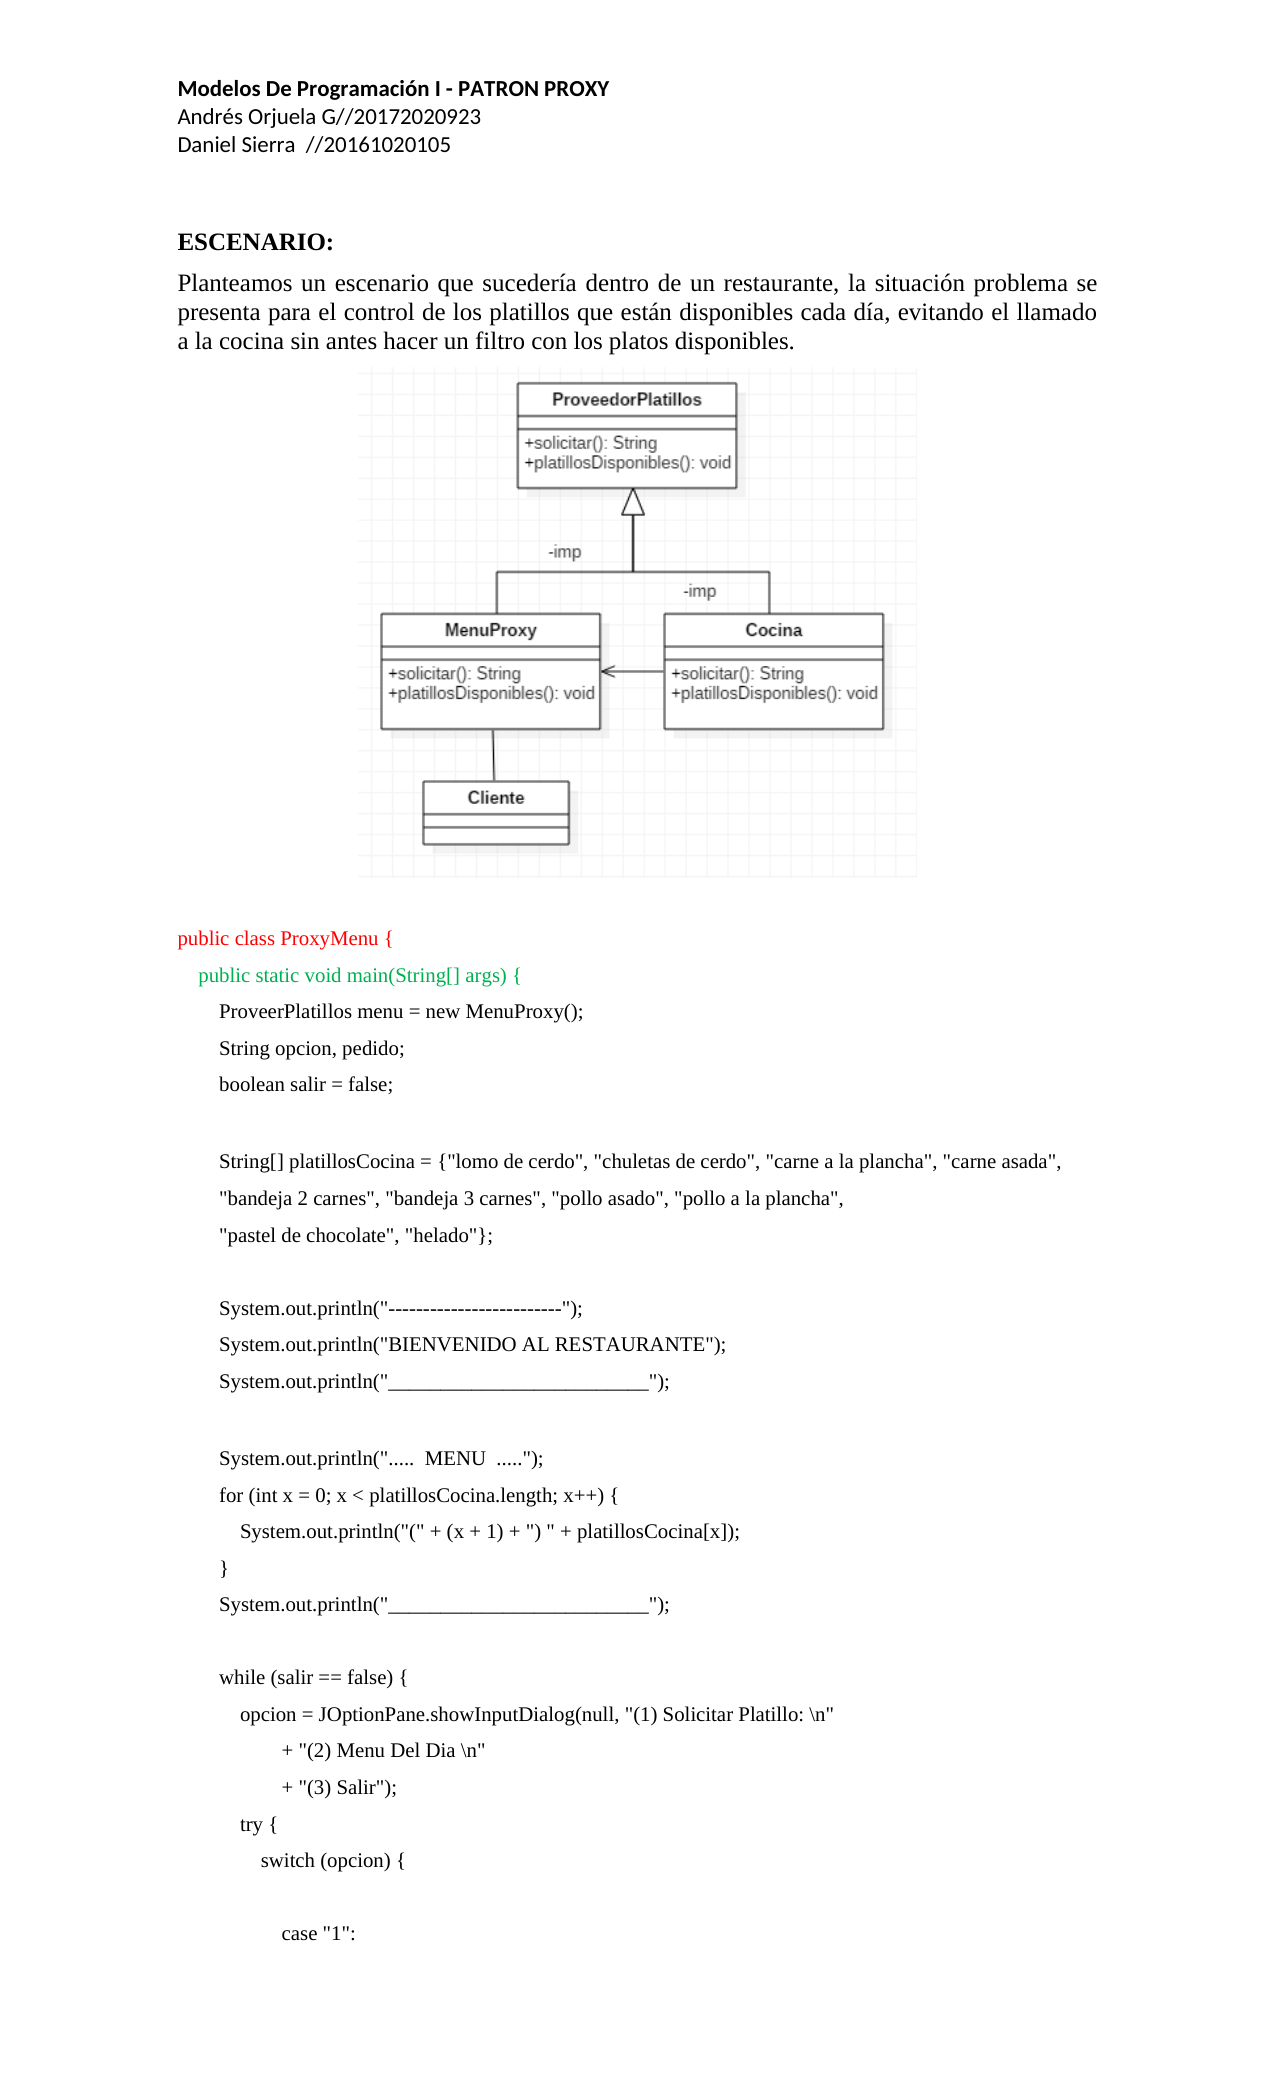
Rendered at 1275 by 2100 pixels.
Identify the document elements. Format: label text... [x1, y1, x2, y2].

text System.out.println("-------------------------"); [177, 1296, 1098, 1320]
text opcion = JOptionPane.showInputDialog(null, "(1) Solicitar Platillo: \n" [177, 1702, 1098, 1726]
text public class ProxyMenu { [177, 926, 1098, 950]
text ESCENARIO: [177, 227, 1098, 256]
text String[] platillosCocina = {"lomo de cerdo", "chuletas de cerdo", "carne a la plancha", "carne asada", [177, 1149, 1098, 1173]
text System.out.println("(" + (x + 1) + ") " + platillosCocina[x]); [177, 1519, 1098, 1543]
text while (salir == false) { [177, 1665, 1098, 1689]
text System.out.println("_________________________"); [177, 1369, 1098, 1393]
text public static void main(String[] args) { [177, 963, 1098, 987]
text switch (opcion) { [177, 1848, 1098, 1872]
text case "1": [177, 1921, 1098, 1945]
text boolean salir = false; [177, 1072, 1098, 1096]
text + "(3) Salir"); [177, 1775, 1098, 1799]
text String opcion, pedido; [177, 1036, 1098, 1060]
text ProveerPlatillos menu = new MenuProxy(); [177, 999, 1098, 1023]
text "bandeja 2 carnes", "bandeja 3 carnes", "pollo asado", "pollo a la plancha", [177, 1186, 1098, 1210]
text + "(2) Menu Del Dia \n" [177, 1738, 1098, 1762]
text Planteamos un escenario que sucedería dentro de un restaurante, la situación problema se presenta para el control de los platillos que están disponibles cada día, evitando el llamado a la cocina sin antes hacer un filtro con los platos disponibles. [177, 268, 1098, 354]
text System.out.println("BIENVENIDO AL RESTAURANTE"); [177, 1332, 1098, 1356]
text "pastel de chocolate", "helado"}; [177, 1223, 1098, 1247]
text } [177, 1556, 1098, 1580]
text System.out.println("..... MENU ....."); [177, 1446, 1098, 1470]
text System.out.println("_________________________"); [177, 1592, 1098, 1616]
text for (int x = 0; x < platillosCocina.length; x++) { [177, 1482, 1098, 1507]
picture [357, 367, 918, 878]
text try { [177, 1812, 1098, 1836]
